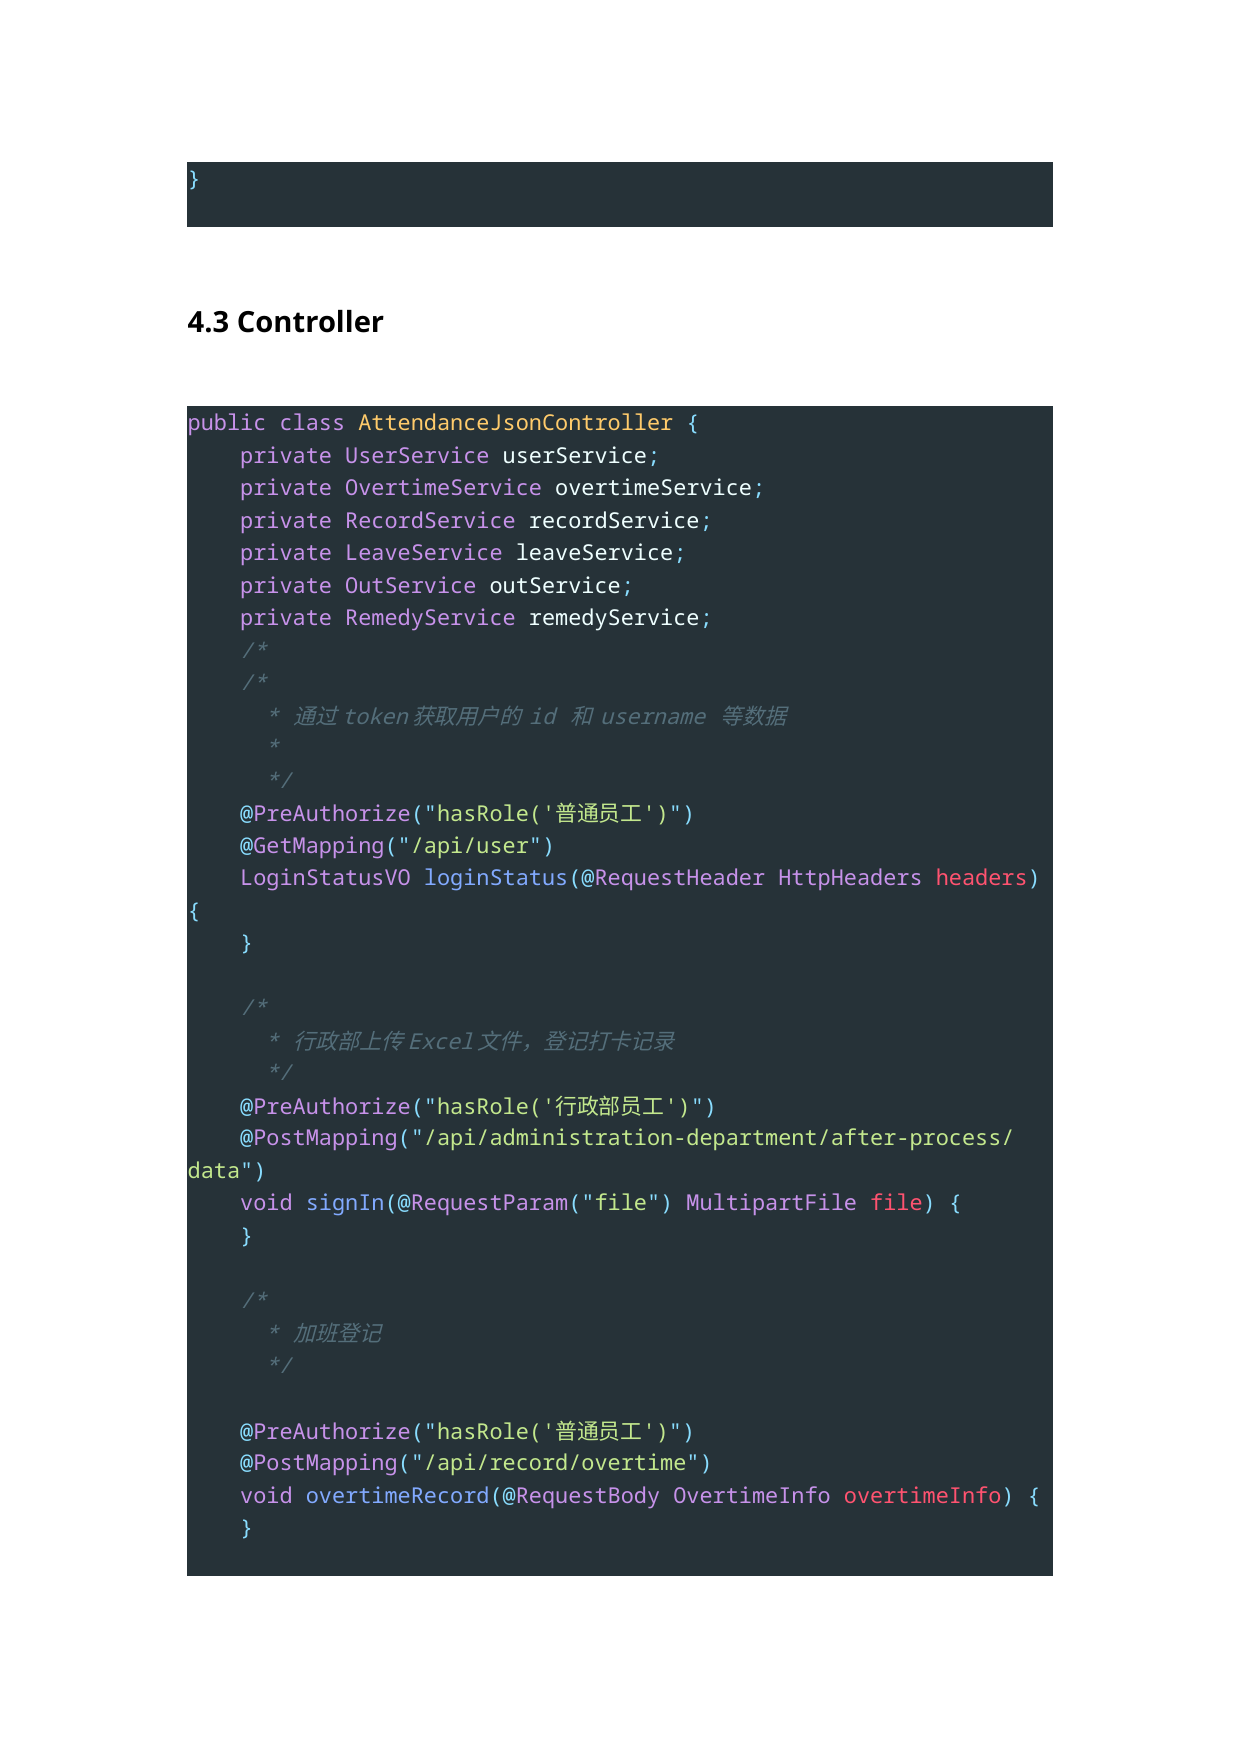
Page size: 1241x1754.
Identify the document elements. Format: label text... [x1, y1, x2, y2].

text * 行政部上传Excel文件，登记打卡记录 [187, 1023, 1053, 1056]
text */ [187, 1348, 1053, 1381]
text LoginStatusVO loginStatus(@RequestHeader HttpHeaders headers){ [187, 861, 1053, 926]
text private OvertimeService overtimeService; [187, 471, 1053, 503]
text @GetMapping("/api/user") [187, 828, 1053, 861]
text /* [187, 991, 1053, 1023]
text private RecordService recordService; [187, 503, 1053, 536]
text private LeaveService leaveService; [187, 536, 1053, 568]
text /* [187, 633, 1053, 666]
text void signIn(@RequestParam("file") MultipartFile file) { [187, 1186, 1053, 1218]
text private RemedyService remedyService; [187, 601, 1053, 633]
text * [187, 731, 1053, 763]
text @PreAuthorize("hasRole('普通员工')") [187, 796, 1053, 828]
text @PreAuthorize("hasRole('普通员工')") [187, 1413, 1053, 1446]
text @PostMapping("/api/record/overtime") [187, 1446, 1053, 1478]
text private OutService outService; [187, 568, 1053, 601]
text */ [187, 763, 1053, 796]
text */ [187, 1056, 1053, 1088]
text public class AttendanceJsonController { [187, 406, 1053, 438]
text } [187, 1511, 1053, 1543]
text } [187, 1218, 1053, 1251]
text @PreAuthorize("hasRole('行政部员工')") [187, 1088, 1053, 1121]
text } [187, 926, 1053, 958]
text } [187, 162, 1053, 194]
text @PostMapping("/api/administration-department/after-process/data") [187, 1121, 1053, 1186]
text /* [187, 1283, 1053, 1316]
text /* [187, 666, 1053, 698]
text * 通过token获取用户的 id 和 username 等数据 [187, 698, 1053, 731]
text private UserService userService; [187, 438, 1053, 471]
text void overtimeRecord(@RequestBody OvertimeInfo overtimeInfo) { [187, 1478, 1053, 1511]
subtitle 4.3 Controller [187, 289, 1053, 354]
text * 加班登记 [187, 1316, 1053, 1348]
